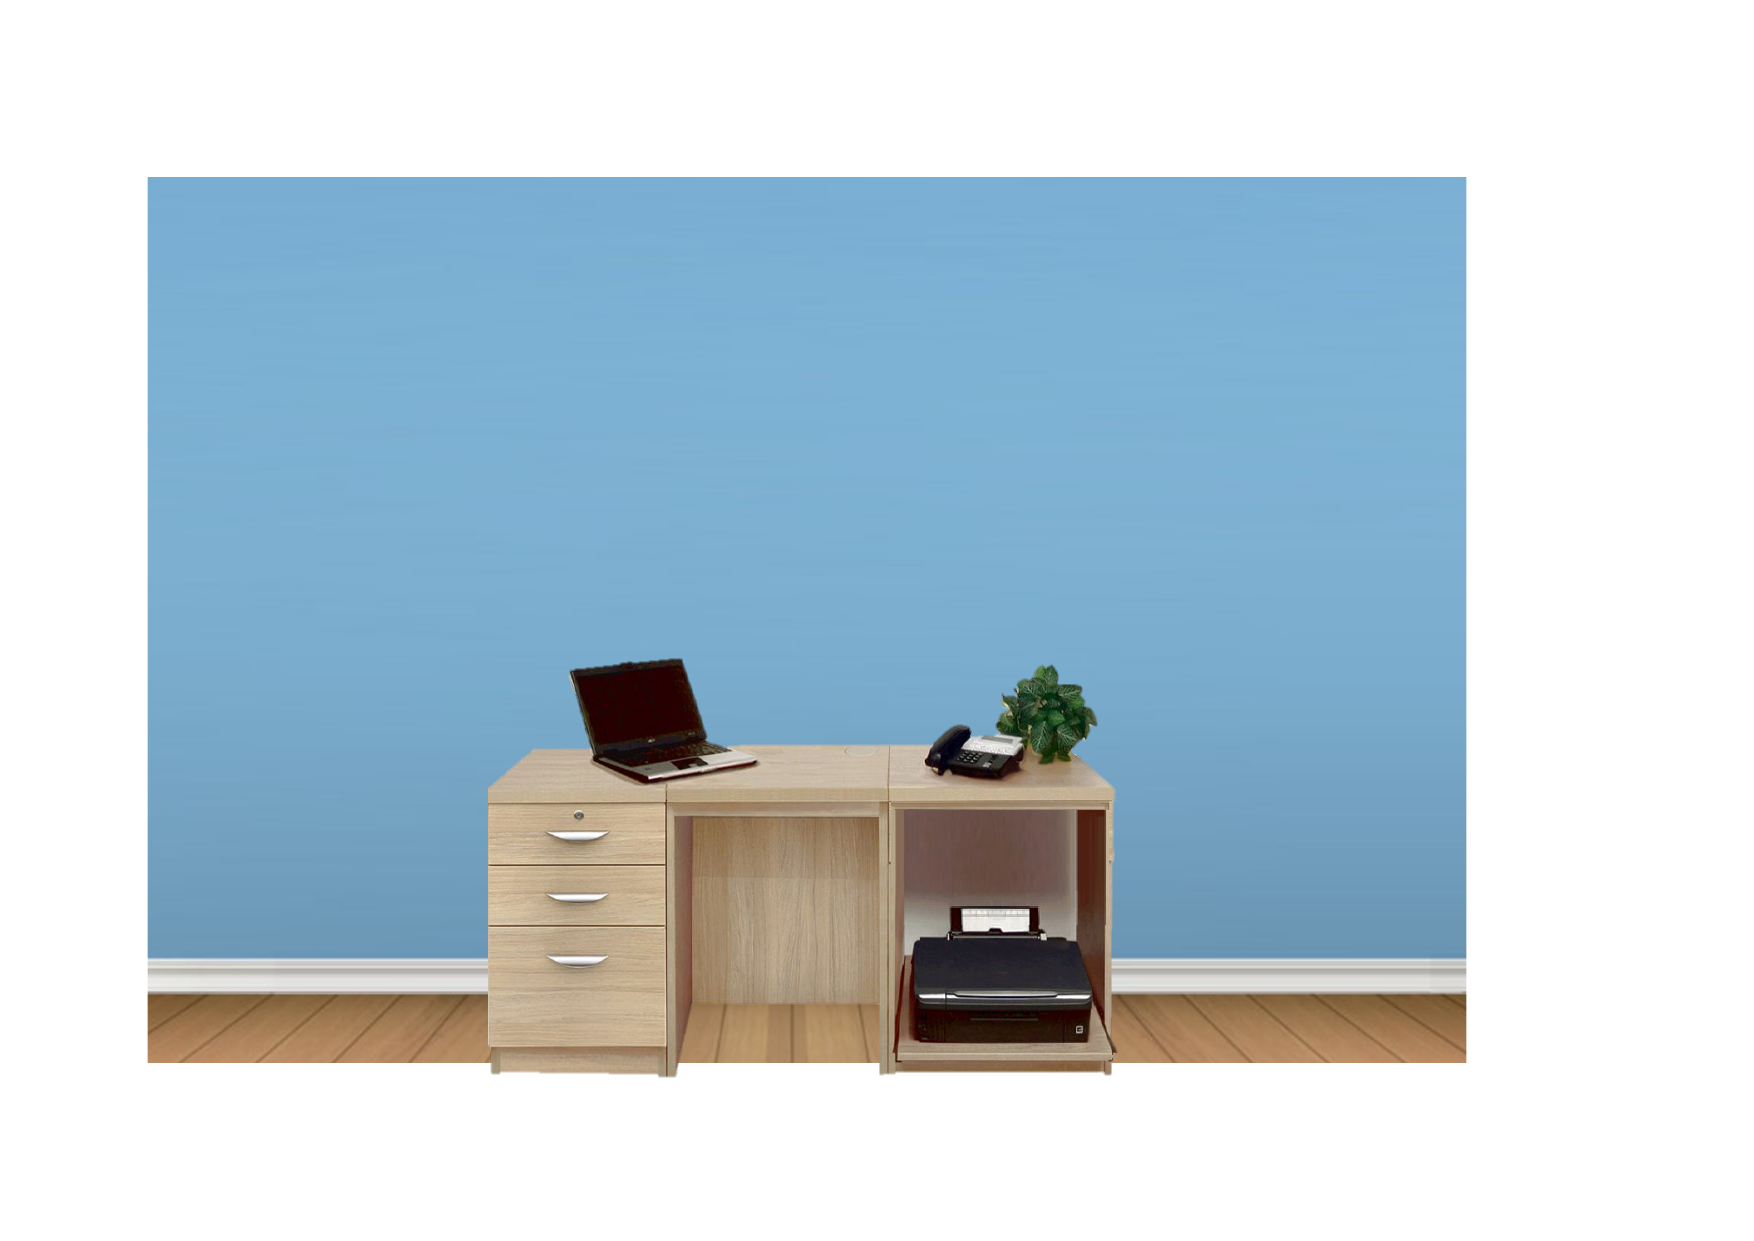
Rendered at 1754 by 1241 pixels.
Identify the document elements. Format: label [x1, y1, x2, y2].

picture [147, 177, 1467, 1241]
